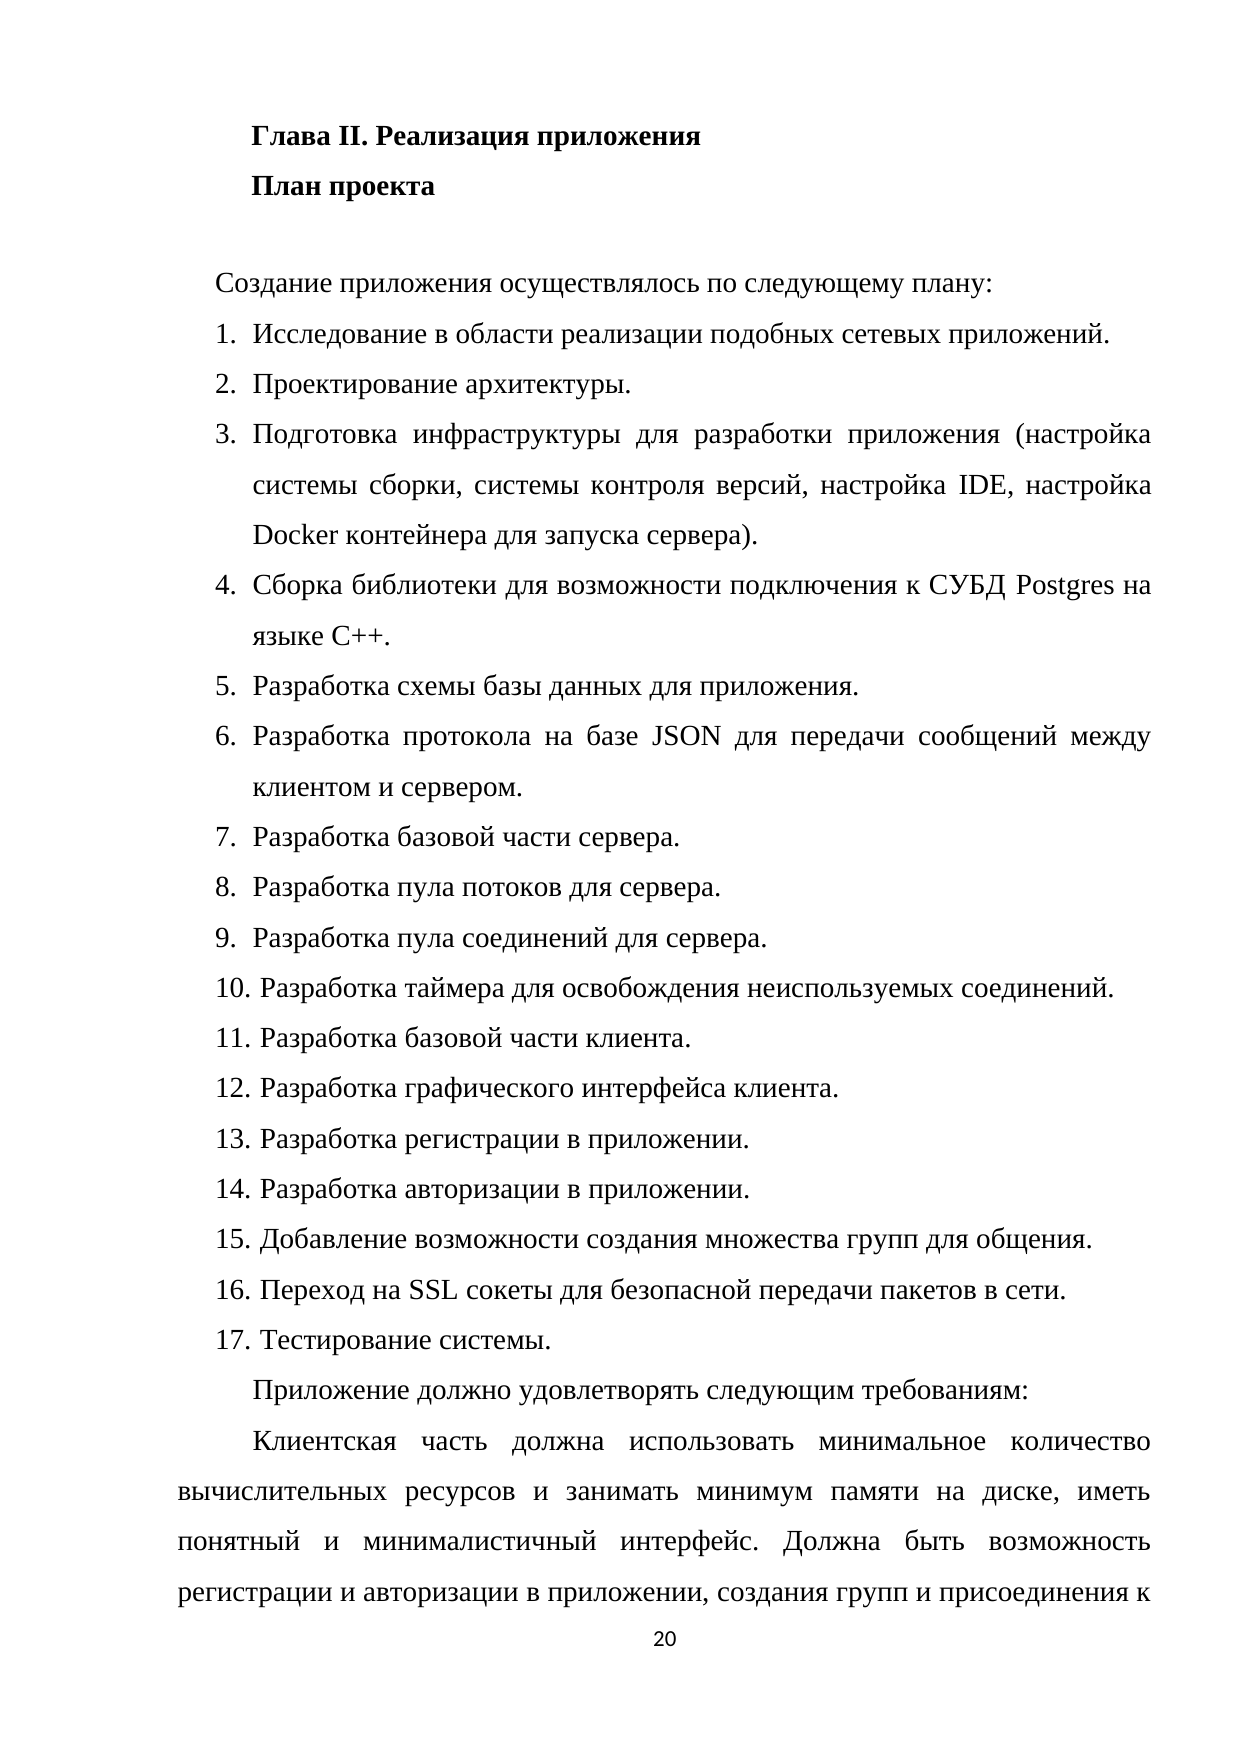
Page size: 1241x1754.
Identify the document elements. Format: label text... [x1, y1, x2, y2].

list Разработка таймера для освобождения неиспользуемых соединений. [215, 970, 1152, 1003]
list Сборка библиотеки для возможности подключения к СУБД Postgres на языке C++. [215, 567, 1152, 651]
list Проектирование архитектуры. [215, 366, 1152, 400]
list Подготовка инфраструктуры для разработки приложения (настройка системы сборки, системы контроля версий, настройка IDE, настройка Docker контейнера для запуска сервера). [215, 417, 1152, 551]
list Разработка базовой части сервера. [215, 819, 1152, 853]
subtitle Глава II. Реализация приложения [177, 118, 1152, 152]
list Разработка авторизации в приложении. [215, 1171, 1152, 1205]
list Разработка пула соединений для сервера. [215, 920, 1152, 953]
list Переход на SSL сокеты для безопасной передачи пакетов в сети. [215, 1272, 1152, 1305]
list Разработка протокола на базе JSON для передачи сообщений между клиентом и сервером. [215, 718, 1152, 802]
text Создание приложения осуществлялось по следующему плану: [177, 266, 1152, 299]
list Добавление возможности создания множества групп для общения. [215, 1222, 1152, 1255]
list Исследование в области реализации подобных сетевых приложений. [215, 316, 1152, 349]
list Разработка схемы базы данных для приложения. [215, 668, 1152, 702]
subtitle План проекта [177, 168, 1152, 202]
list Разработка графического интерфейса клиента. [215, 1071, 1152, 1104]
list Тестирование системы. [215, 1322, 1152, 1356]
text Приложение должно удовлетворять следующим требованиям: [177, 1372, 1152, 1406]
list Разработка регистрации в приложении. [215, 1121, 1152, 1154]
list Разработка базовой части клиента. [215, 1020, 1152, 1054]
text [177, 1423, 1152, 1607]
list Разработка пула потоков для сервера. [215, 869, 1152, 903]
